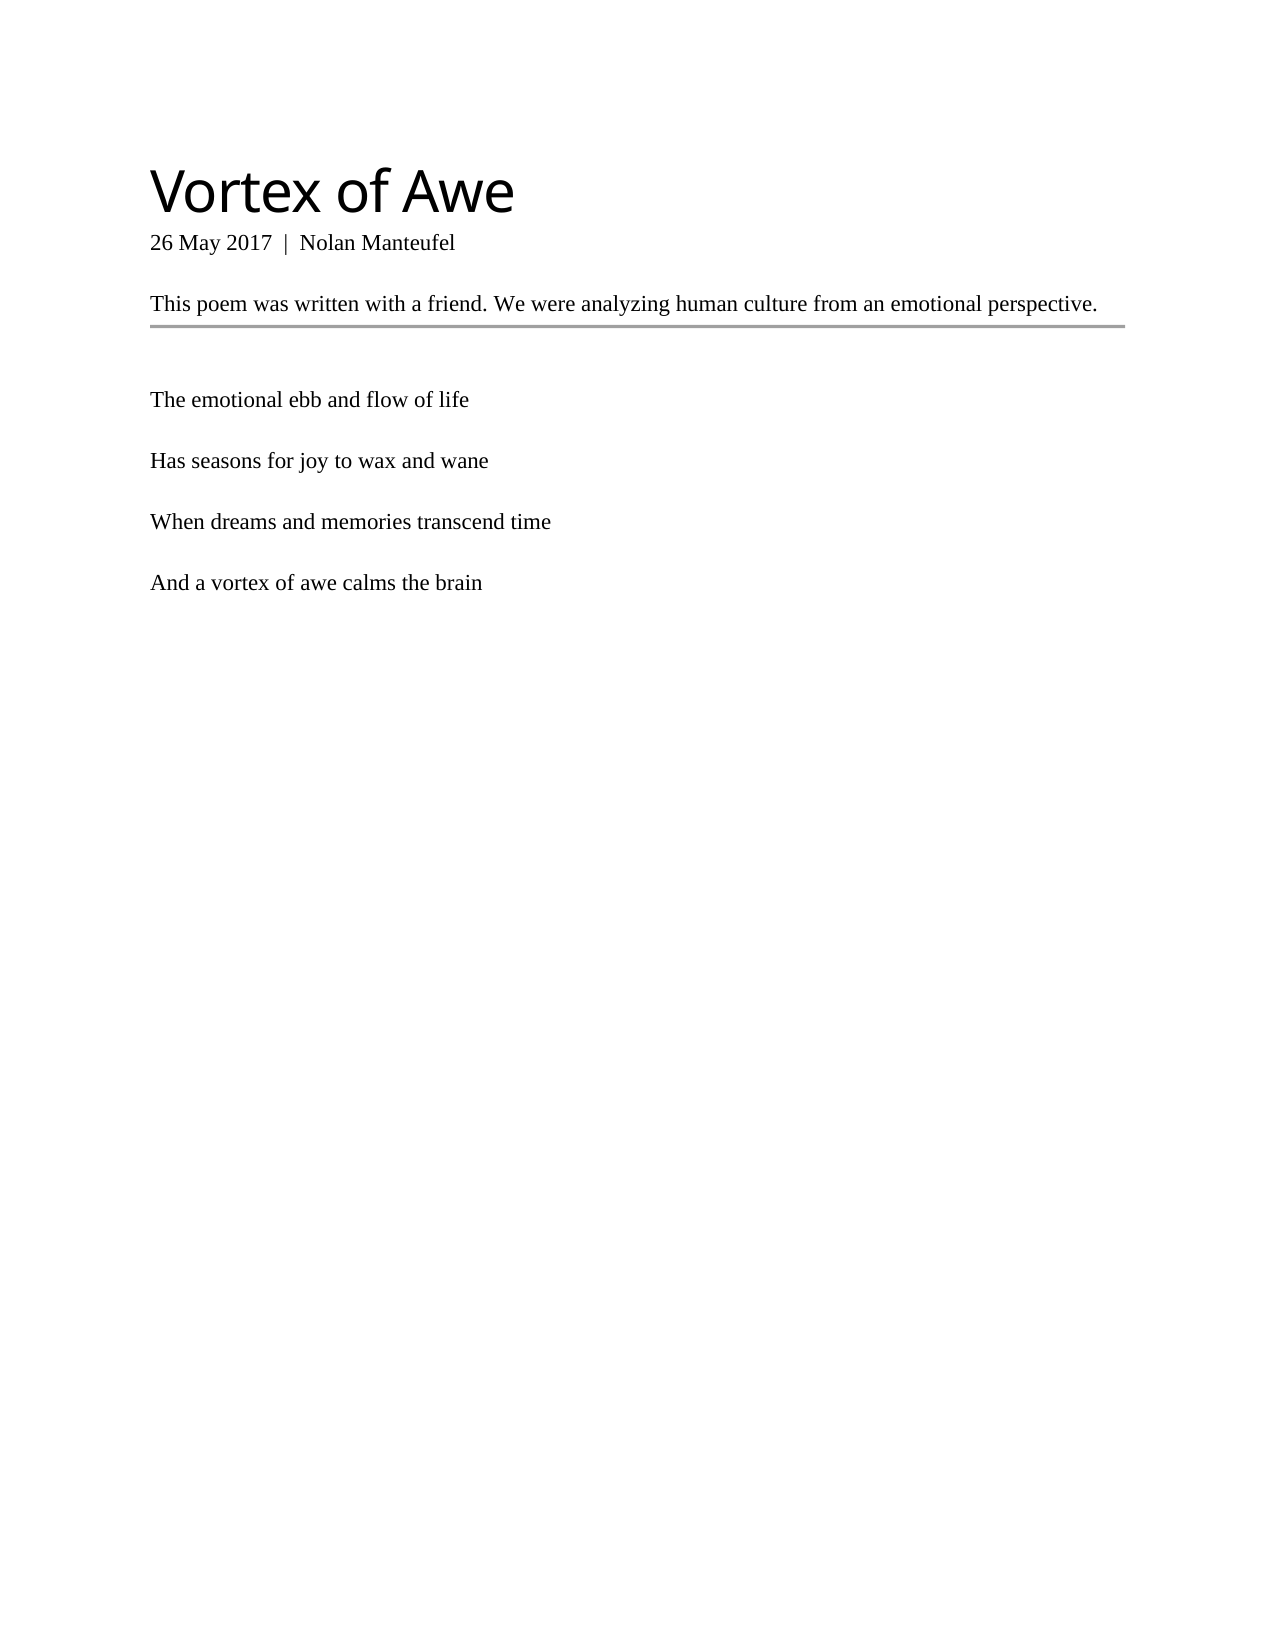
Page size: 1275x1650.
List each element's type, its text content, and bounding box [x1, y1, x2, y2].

text When dreams and memories transcend time [150, 508, 1125, 534]
text This poem was written with a friend. We were analyzing human culture from an emotional perspective. [150, 291, 1125, 317]
text Has seasons for joy to wax and wane [150, 447, 1125, 473]
text 26 May 2017 | Nolan Manteufel [150, 229, 1125, 256]
text And a vortex of awe calms the brain [150, 569, 1125, 595]
text The emotional ebb and flow of life [150, 386, 1125, 412]
title Vortex of Awe [150, 150, 1125, 229]
